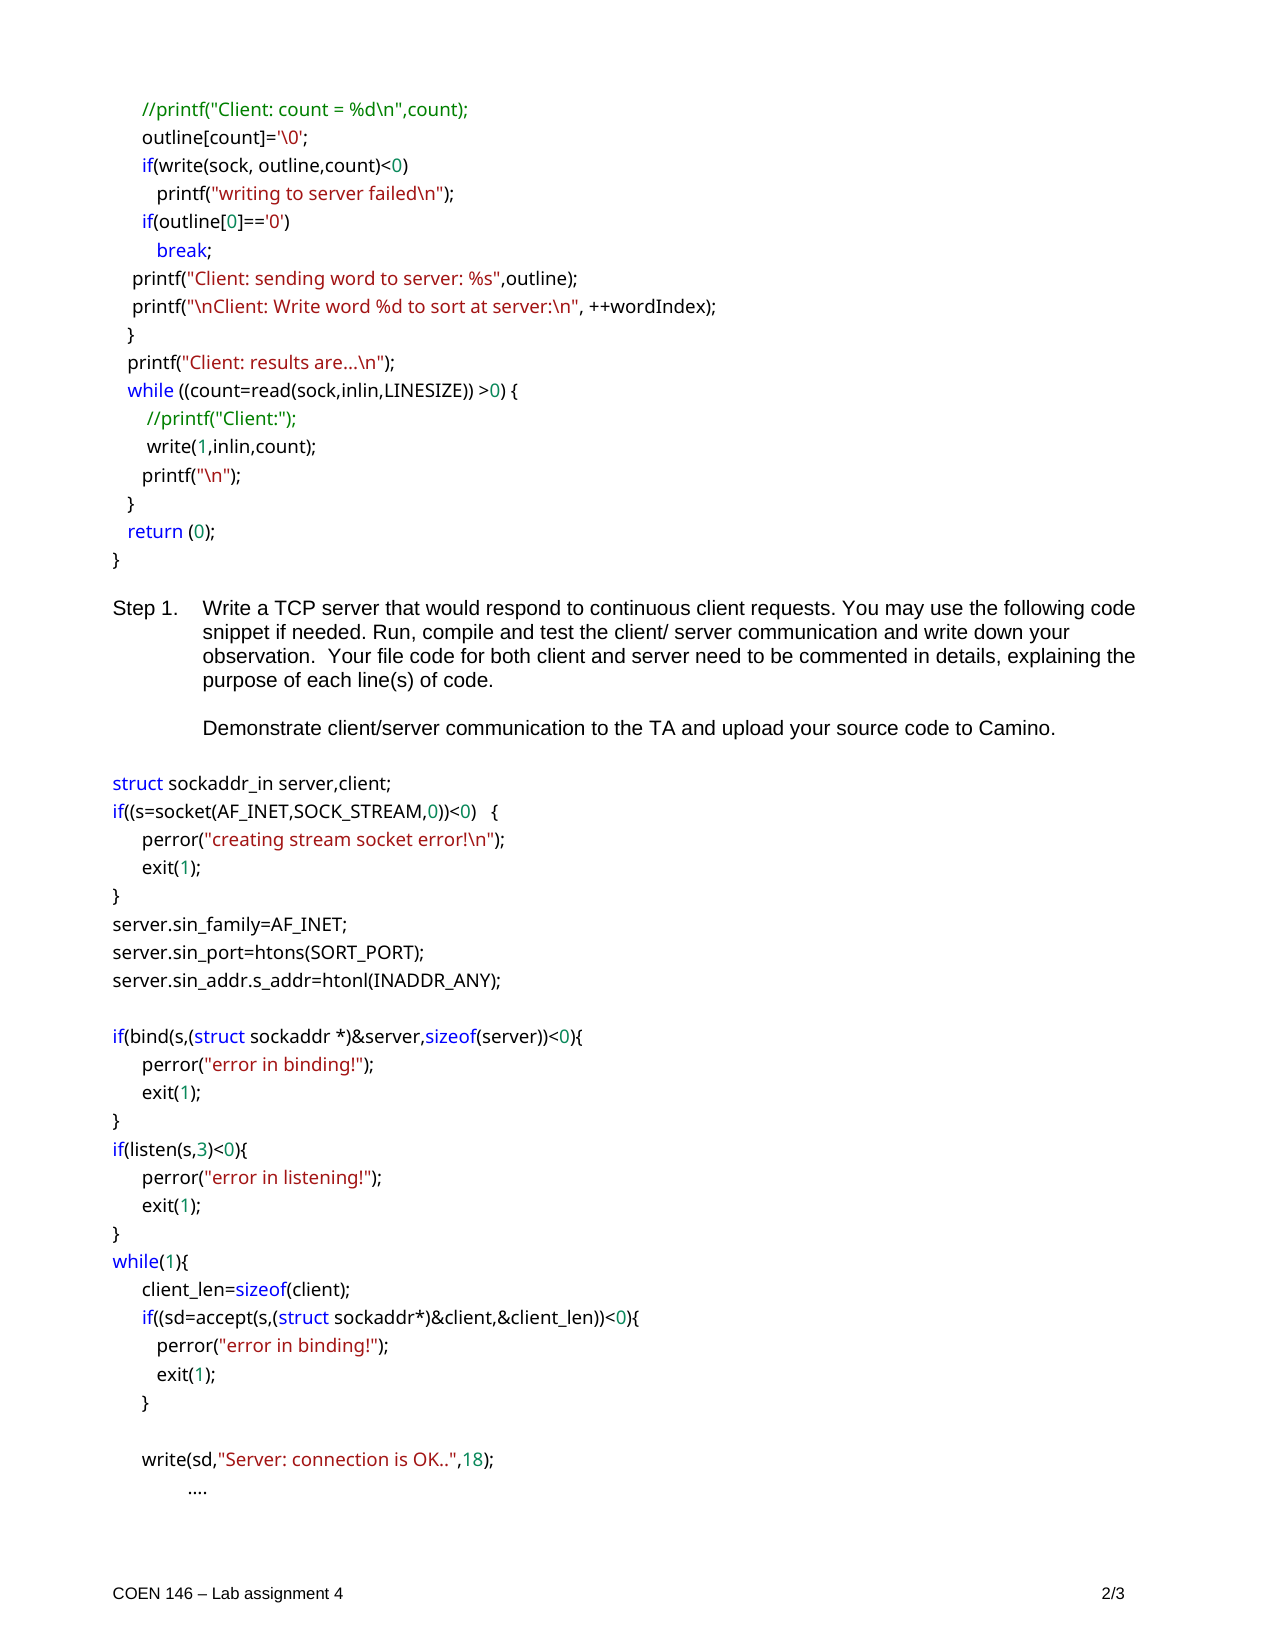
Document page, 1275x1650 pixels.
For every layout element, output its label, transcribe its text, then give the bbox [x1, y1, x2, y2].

text } [112, 1105, 1162, 1133]
list Demonstrate client/server communication to the TA and upload your source code to Camino. [202, 716, 1162, 739]
text if(listen(s,3)<0){ [112, 1133, 1162, 1161]
text if((s=socket(AF_INET,SOCK_STREAM,0))<0) { [112, 796, 1162, 824]
text while(1){ [112, 1246, 1162, 1274]
text exit(1); [112, 1077, 1162, 1105]
text //printf("Client:"); [112, 403, 1162, 431]
text //printf("Client: count = %d\n",count); [112, 94, 1162, 122]
text printf("\n"); [112, 459, 1162, 487]
text client_len=sizeof(client); [112, 1274, 1162, 1302]
text perror("error in listening!"); [112, 1161, 1162, 1189]
text exit(1); [112, 1189, 1162, 1218]
text …. [112, 1471, 1162, 1499]
text server.sin_addr.s_addr=htonl(INADDR_ANY); [112, 964, 1162, 993]
text while ((count=read(sock,inlin,LINESIZE)) >0) { [112, 375, 1162, 403]
text outline[count]='\0'; [112, 122, 1162, 150]
text server.sin_family=AF_INET; [112, 908, 1162, 936]
text } [112, 880, 1162, 908]
text } [112, 487, 1162, 516]
text if((sd=accept(s,(struct sockaddr*)&client,&client_len))<0){ [112, 1302, 1162, 1330]
text } [112, 1386, 1162, 1414]
text printf("Client: results are...\n"); [112, 347, 1162, 375]
text printf("writing to server failed\n"); [112, 178, 1162, 206]
text break; [112, 234, 1162, 262]
text } [112, 319, 1162, 347]
text return (0); [112, 516, 1162, 544]
text } [112, 1218, 1162, 1246]
text if(outline[0]=='0') [112, 206, 1162, 234]
text exit(1); [112, 852, 1162, 880]
text perror("error in binding!"); [112, 1330, 1162, 1358]
text perror("creating stream socket error!\n"); [112, 824, 1162, 852]
text perror("error in binding!"); [112, 1049, 1162, 1077]
text write(sd,"Server: connection is OK..",18); [112, 1443, 1162, 1471]
text write(1,inlin,count); [112, 431, 1162, 459]
list Write a TCP server that would respond to continuous client requests. You may use the following code snippet if needed. Run, compile and test the client/ server communication and write down your observation. Your file code for both client and server need to be commented in details, explaining the purpose of each line(s) of code. [112, 596, 1162, 692]
text struct sockaddr_in server,client; [112, 768, 1162, 796]
text printf("Client: sending word to server: %s",outline); [112, 262, 1162, 291]
text if(bind(s,(struct sockaddr *)&server,sizeof(server))<0){ [112, 1021, 1162, 1049]
text } [112, 544, 1162, 572]
text exit(1); [112, 1358, 1162, 1386]
text server.sin_port=htons(SORT_PORT); [112, 936, 1162, 964]
text if(write(sock, outline,count)<0) [112, 150, 1162, 178]
text printf("\nClient: Write word %d to sort at server:\n", ++wordIndex); [112, 291, 1162, 319]
